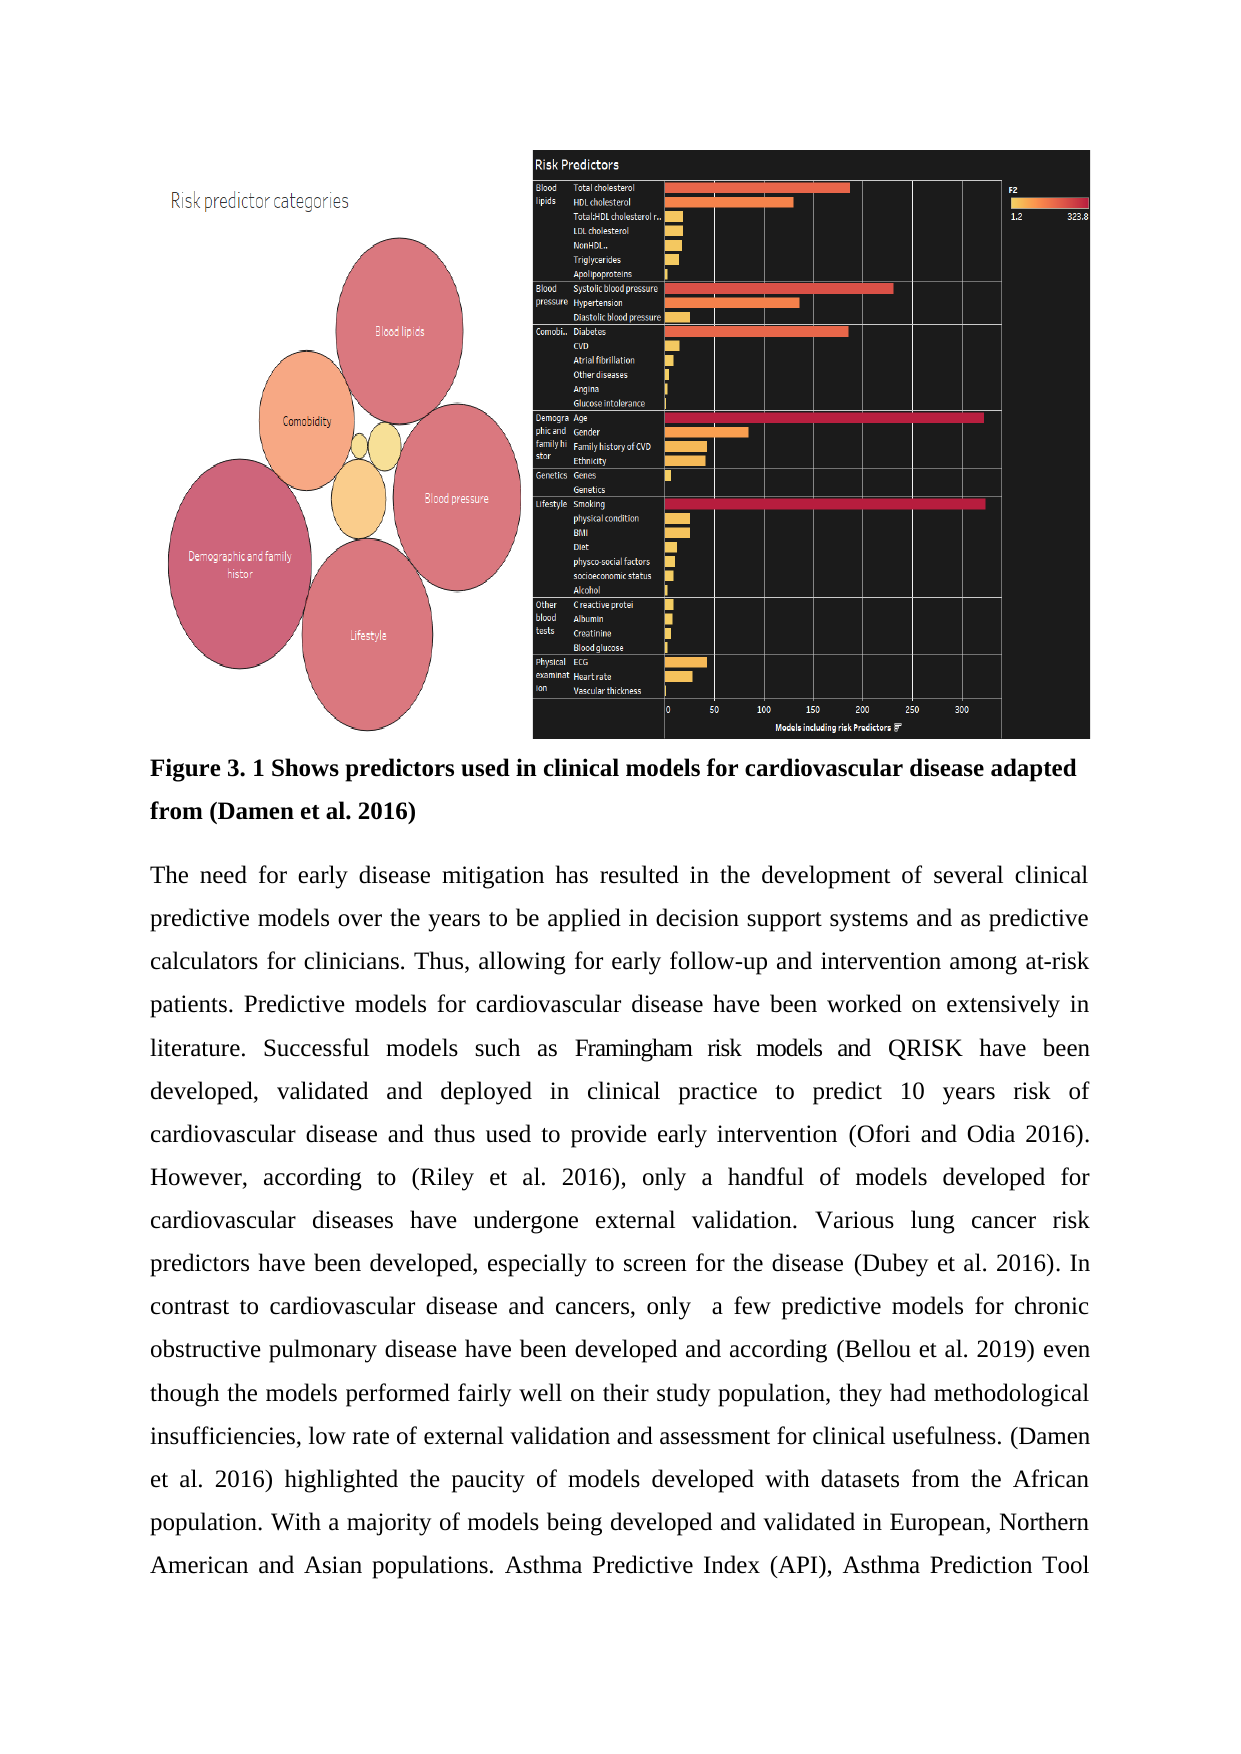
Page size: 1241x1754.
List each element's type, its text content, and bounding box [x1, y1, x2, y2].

text Figure 3. 1 Shows predictors used in clinical models for cardiovascular disease adapted from (Damen et al. 2016) [150, 753, 1090, 825]
picture [167, 184, 527, 739]
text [150, 860, 1090, 1579]
picture [532, 150, 1091, 739]
